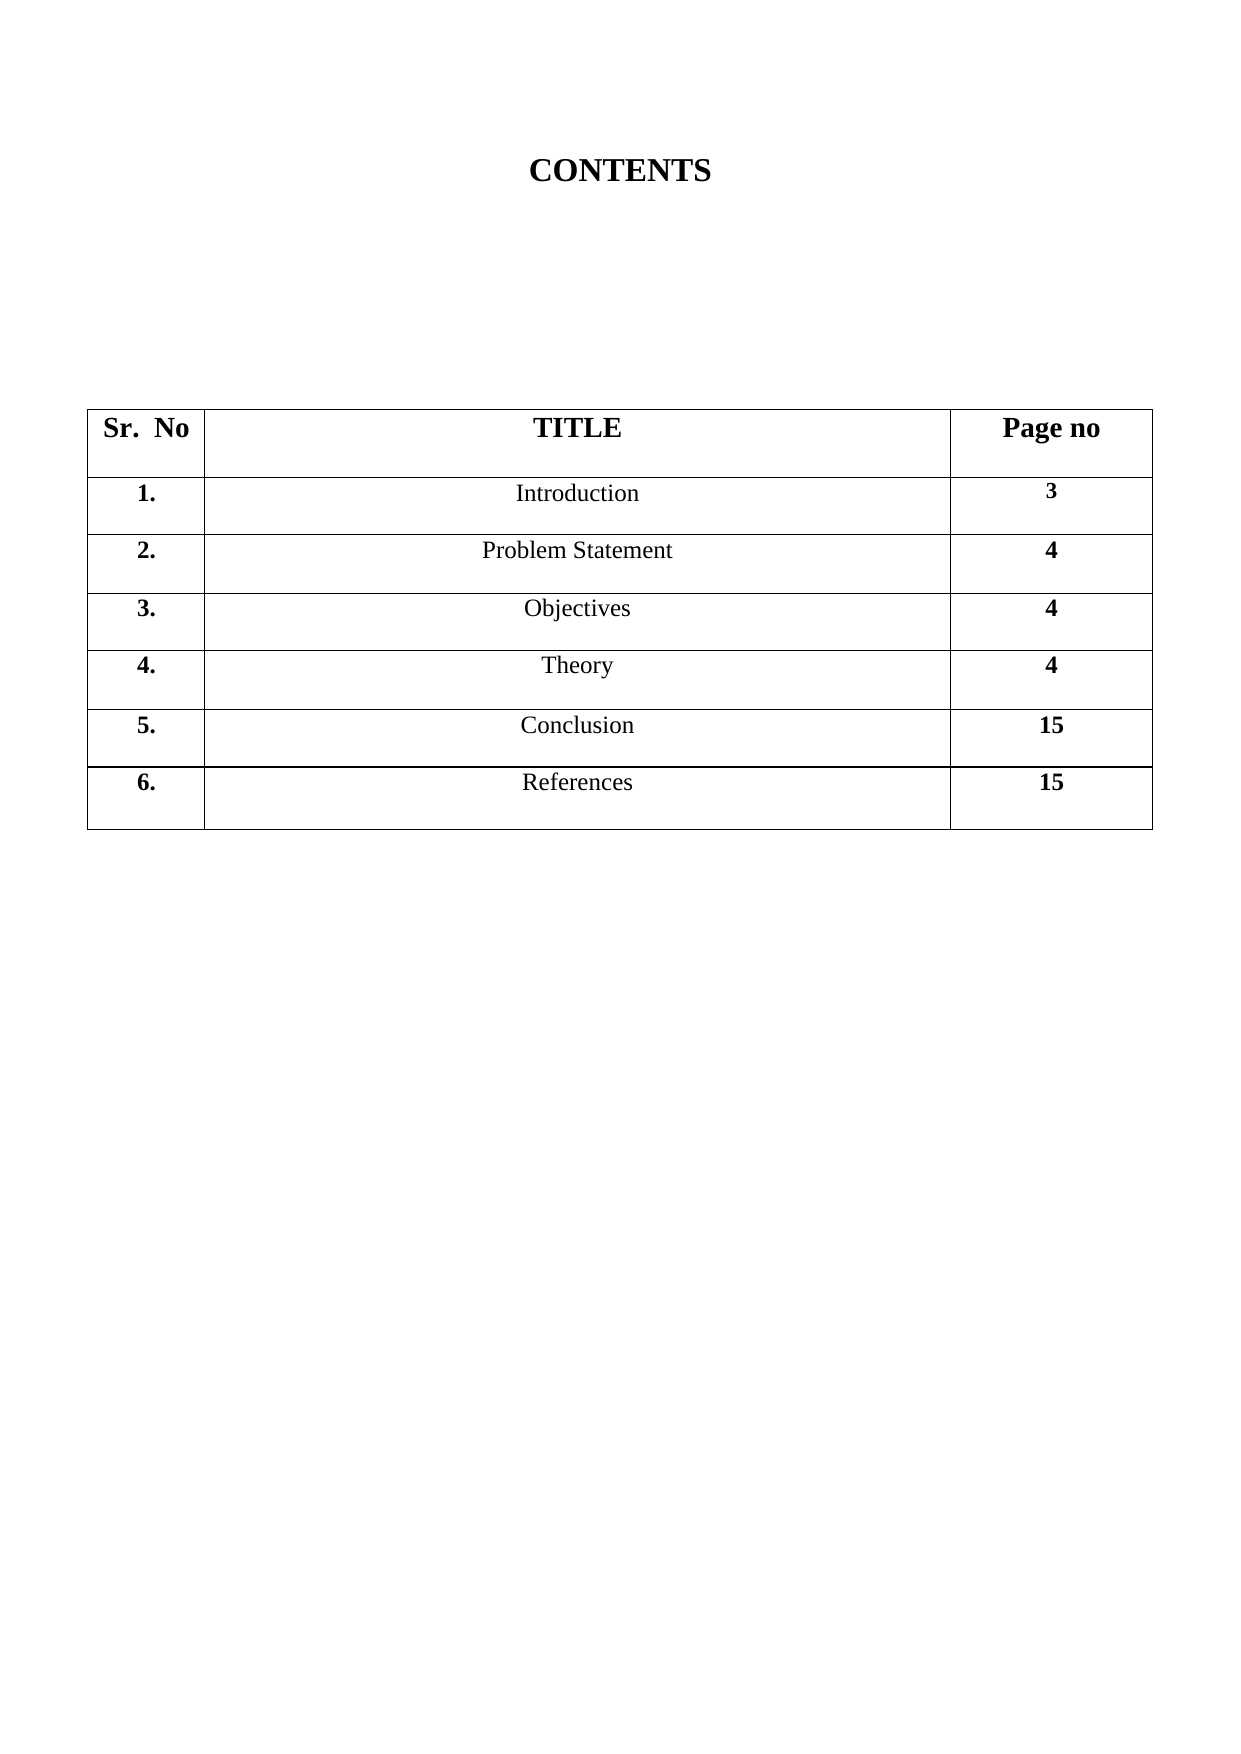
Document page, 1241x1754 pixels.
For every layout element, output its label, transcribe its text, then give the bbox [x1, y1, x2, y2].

table_cell Introduction [205, 478, 950, 534]
text CONTENTS [150, 150, 1090, 188]
table_cell 4 [951, 651, 1152, 709]
table_cell 3 [951, 478, 1152, 534]
table_cell 2. [88, 535, 204, 592]
table_cell Problem Statement [205, 535, 950, 592]
table_cell Objectives [205, 594, 950, 649]
table_cell 15 [951, 768, 1152, 829]
table_cell 4. [88, 651, 204, 709]
table_cell 4 [951, 594, 1152, 649]
table_cell Theory [205, 651, 950, 709]
table_cell 15 [951, 710, 1152, 766]
table_cell 5. [88, 710, 204, 766]
table_cell 1. [88, 478, 204, 534]
table_header Page no [951, 410, 1152, 477]
table_cell 4 [951, 535, 1152, 592]
table_cell 3. [88, 594, 204, 649]
table_cell References [205, 768, 950, 829]
table_cell Conclusion [205, 710, 950, 766]
table_cell 6. [88, 768, 204, 829]
table_header Sr. No [88, 410, 204, 477]
table_header TITLE [205, 410, 950, 477]
